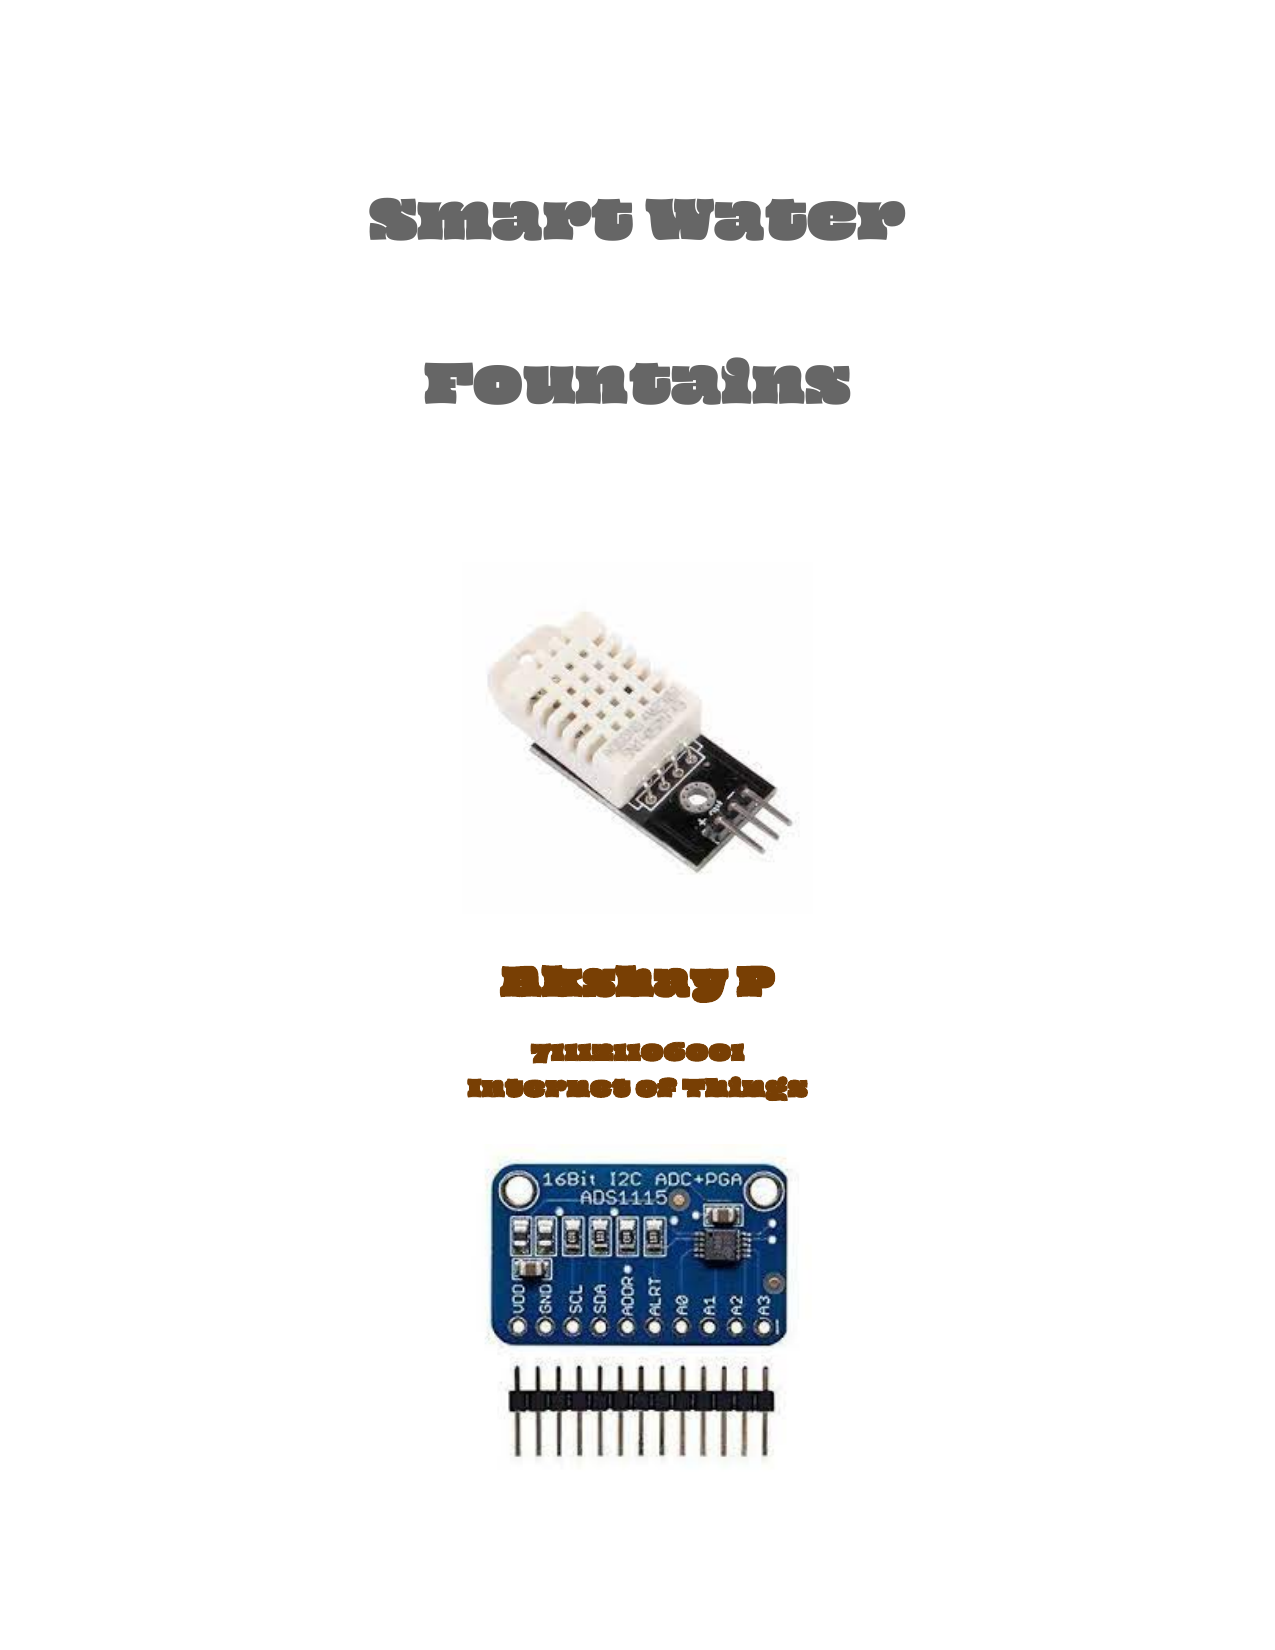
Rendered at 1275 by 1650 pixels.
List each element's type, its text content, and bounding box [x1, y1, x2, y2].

text Akshay P [150, 956, 1125, 1015]
picture [461, 1144, 814, 1493]
text Smart Water Fountains [150, 183, 1125, 430]
text 711121106001 [150, 1036, 1125, 1072]
text Internet of Things [150, 1072, 1125, 1108]
picture [461, 562, 814, 914]
